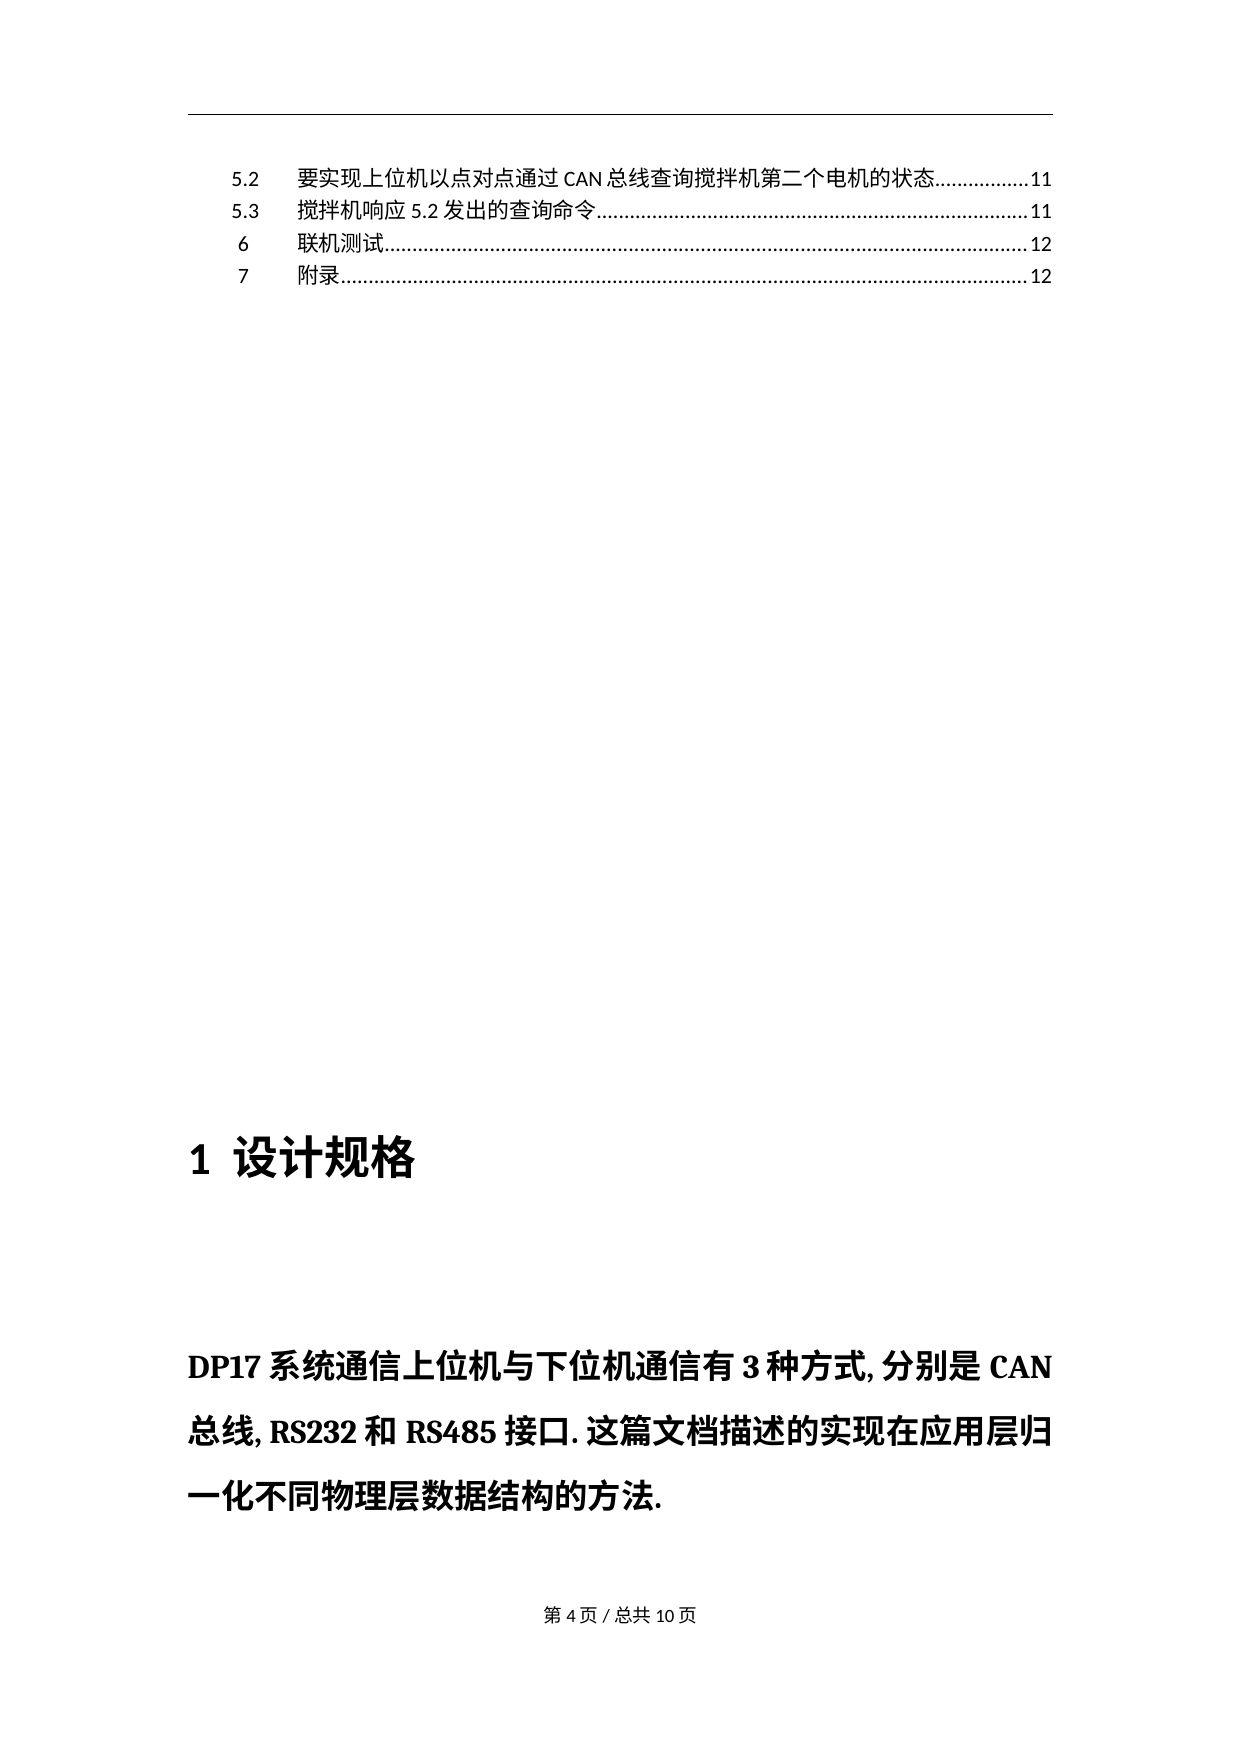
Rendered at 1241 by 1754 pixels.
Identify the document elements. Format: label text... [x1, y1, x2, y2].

text DP17 系统通信上位机与下位机通信有3种方式, 分别是 CAN 总线, RS232 和 RS485 接口. 这篇文档描述的实现在应用层归一化不同物理层数据结构的方法. [187, 1331, 1053, 1526]
subtitle 设计规格 [187, 1106, 1053, 1203]
